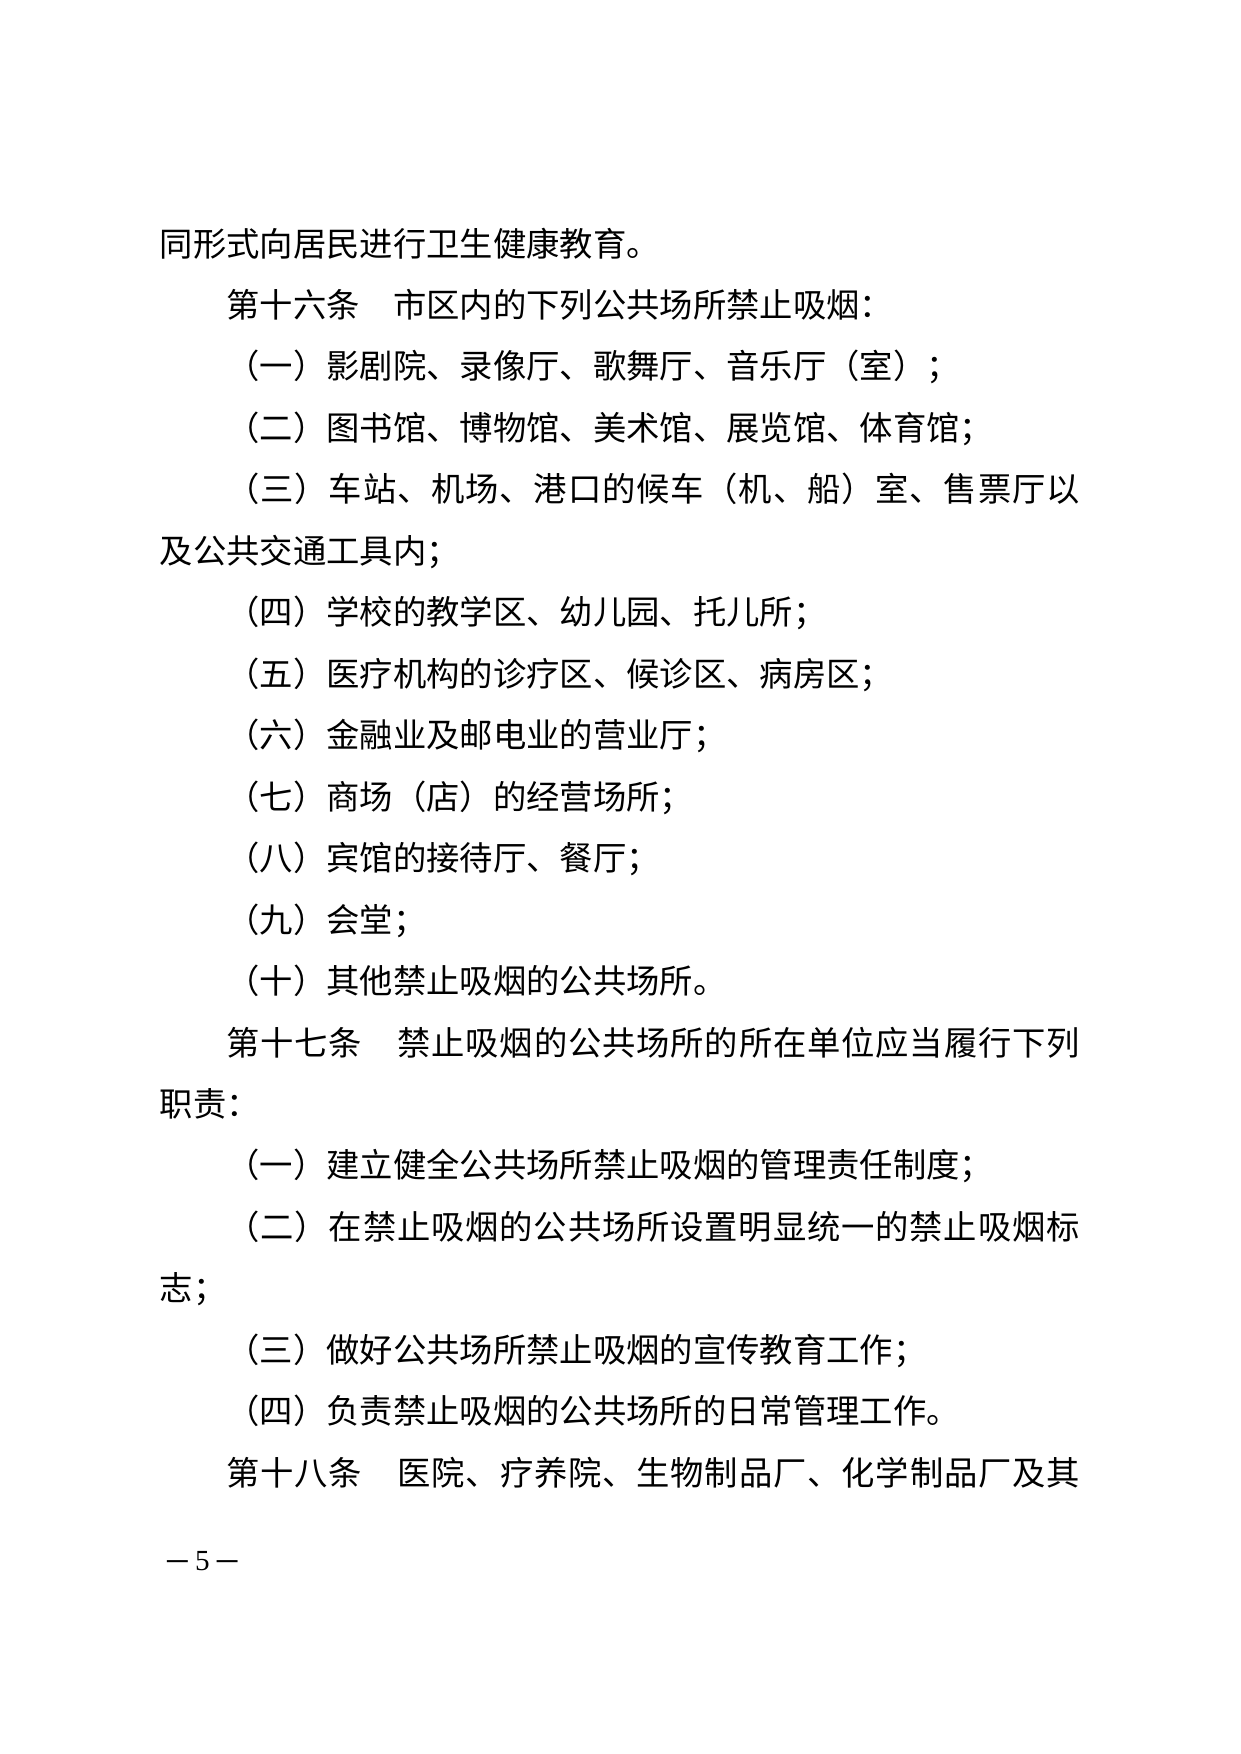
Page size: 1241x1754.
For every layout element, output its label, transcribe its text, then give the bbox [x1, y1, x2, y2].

text （十）其他禁止吸烟的公共场所。 [159, 944, 1081, 1006]
text （一）影剧院、录像厅、歌舞厅、音乐厅（室）； [159, 330, 1081, 391]
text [159, 1436, 1081, 1497]
text （九）会堂； [159, 883, 1081, 944]
text （四）学校的教学区、幼儿园、托儿所； [159, 576, 1081, 637]
text （三）做好公共场所禁止吸烟的宣传教育工作； [159, 1313, 1081, 1374]
text （三）车站、机场、港口的候车（机、船）室、售票厅以及公共交通工具内； [159, 453, 1081, 576]
text （二）图书馆、博物馆、美术馆、展览馆、体育馆； [159, 391, 1081, 453]
text （四）负责禁止吸烟的公共场所的日常管理工作。 [159, 1374, 1081, 1436]
text 第十七条 禁止吸烟的公共场所的所在单位应当履行下列职责： [159, 1006, 1081, 1129]
text （二）在禁止吸烟的公共场所设置明显统一的禁止吸烟标志； [159, 1190, 1081, 1313]
text （五）医疗机构的诊疗区、候诊区、病房区； [159, 637, 1081, 698]
text 第十六条 市区内的下列公共场所禁止吸烟： [159, 268, 1081, 330]
text （八）宾馆的接待厅、餐厅； [159, 821, 1081, 883]
text （一）建立健全公共场所禁止吸烟的管理责任制度； [159, 1129, 1081, 1190]
text （七）商场（店）的经营场所； [159, 760, 1081, 821]
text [159, 207, 1081, 268]
text （六）金融业及邮电业的营业厅； [159, 698, 1081, 760]
